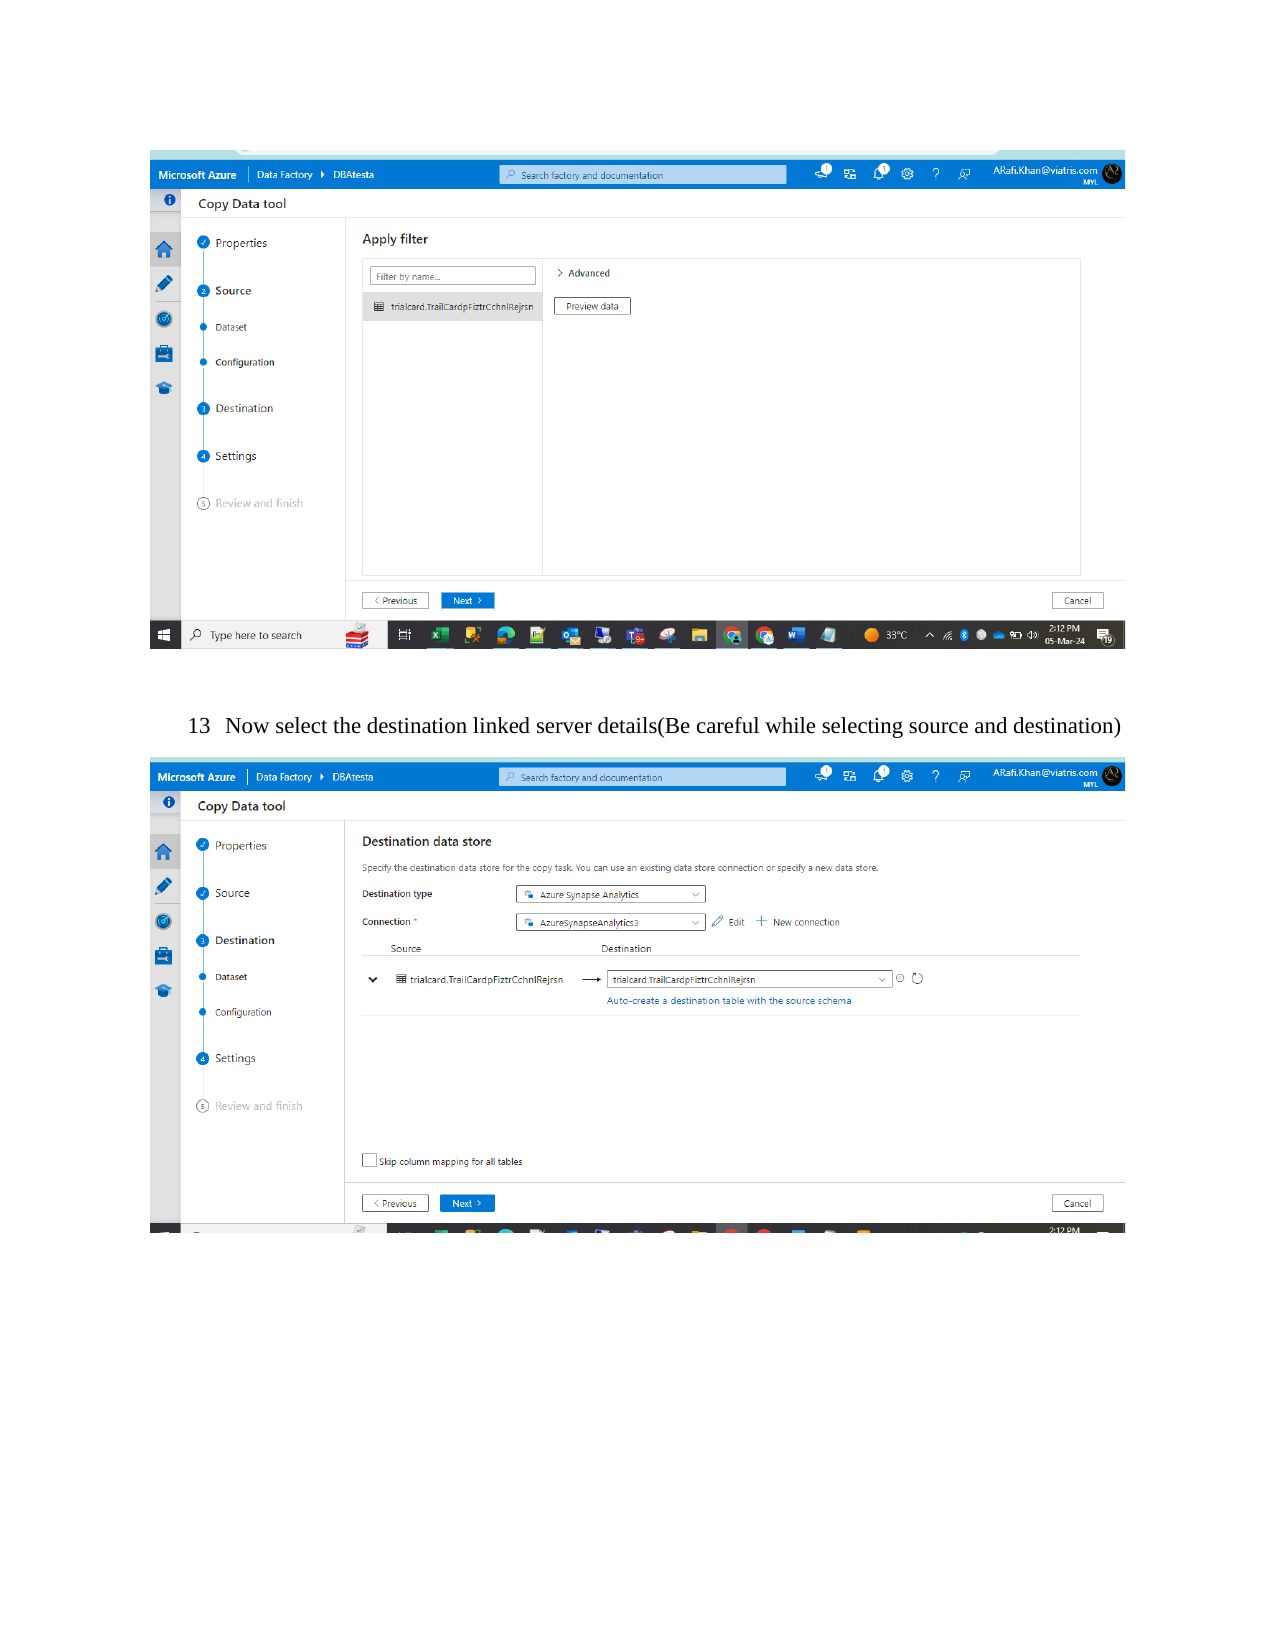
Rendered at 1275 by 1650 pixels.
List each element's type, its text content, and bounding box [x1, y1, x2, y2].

picture [150, 150, 1125, 649]
picture [150, 757, 1125, 1233]
list Now select the destination linked server details(Be careful while selecting source and destination) [187, 713, 1125, 739]
